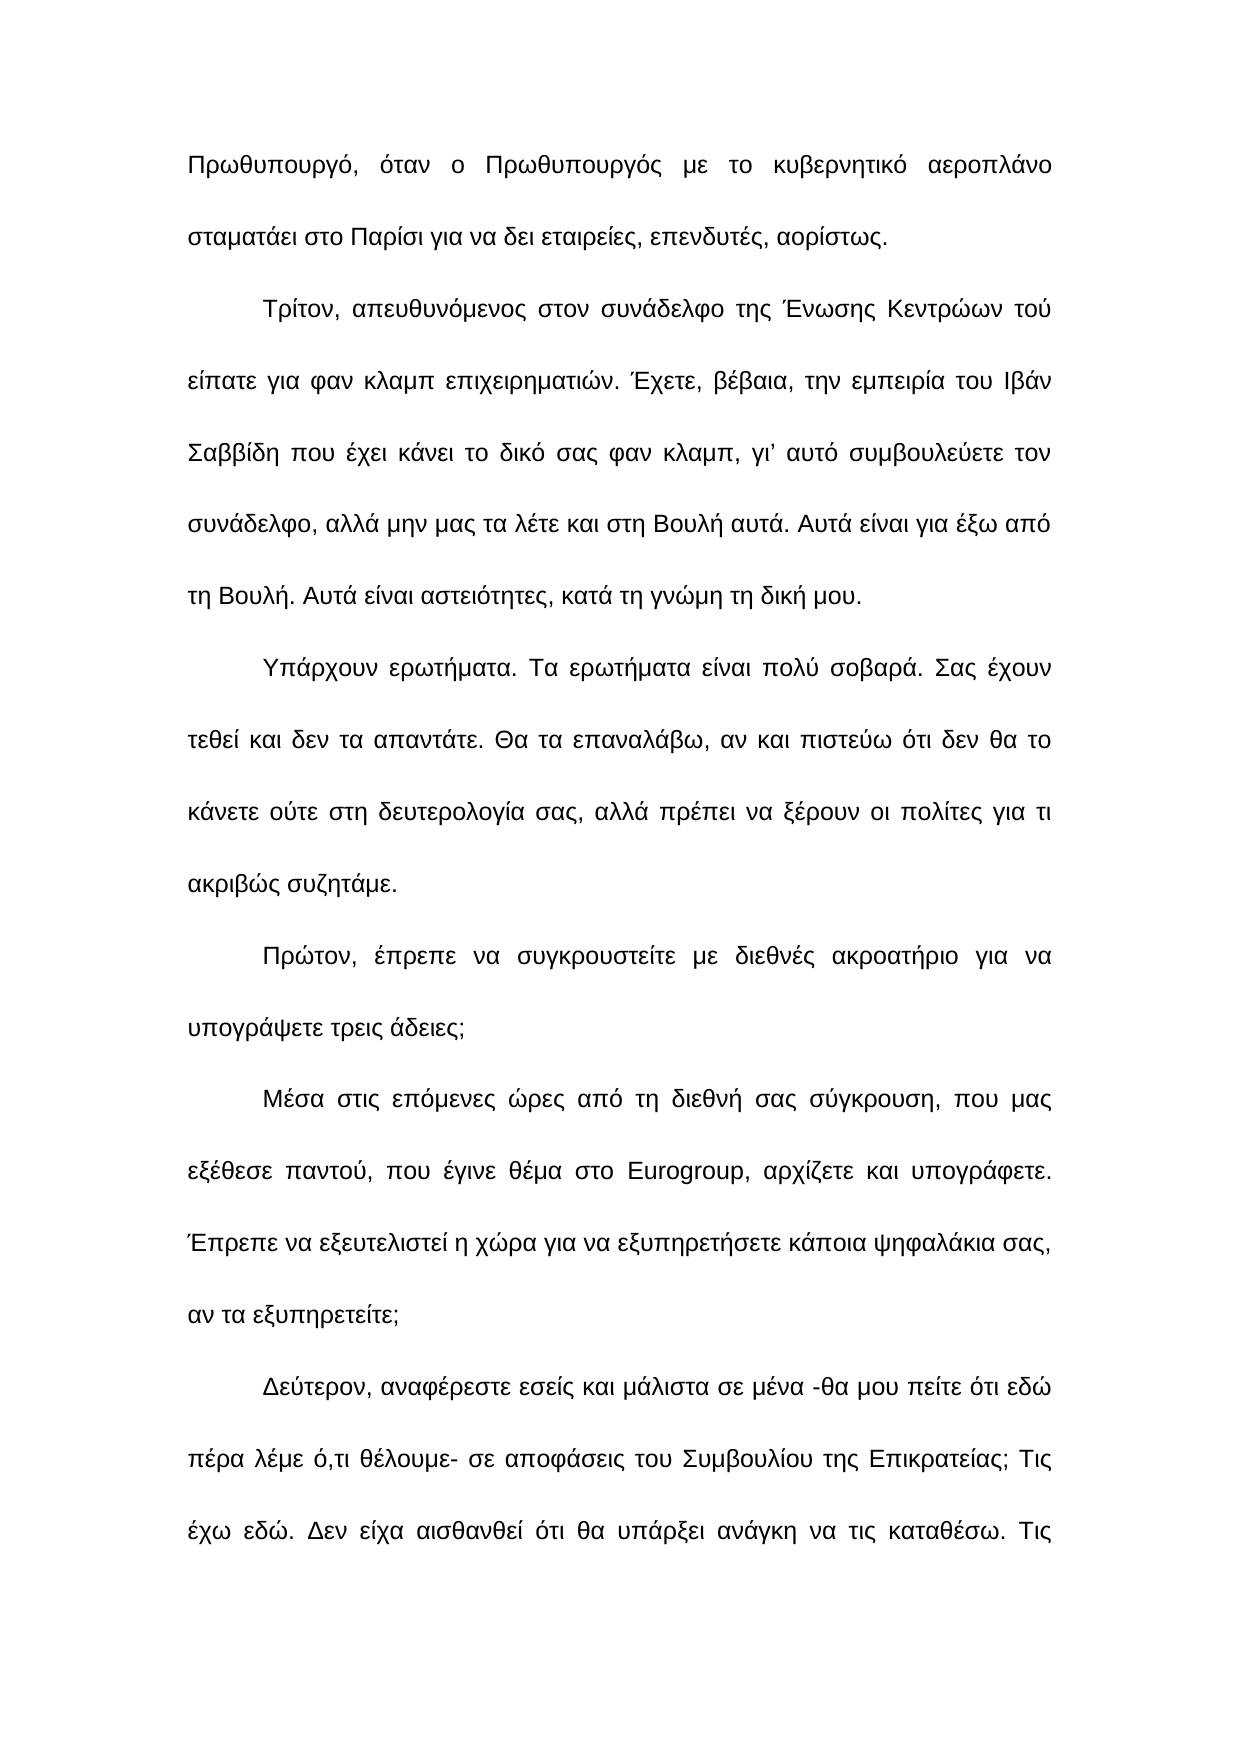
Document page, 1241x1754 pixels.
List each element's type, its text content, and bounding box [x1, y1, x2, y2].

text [187, 150, 1053, 251]
text Μέσα στις επόμενες ώρες από τη διεθνή σας σύγκρουση, που μας εξέθεσε παντού, που έγινε θέμα στο Eurogroup, αρχίζετε και υπογράφετε. Έπρεπε να εξευτελιστεί η χώρα για να εξυπηρετήσετε κάποια ψηφαλάκια σας, αν τα εξυπηρετείτε; [187, 1084, 1053, 1329]
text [187, 1372, 1053, 1544]
text Υπάρχουν ερωτήματα. Τα ερωτήματα είναι πολύ σοβαρά. Σας έχουν τεθεί και δεν τα απαντάτε. Θα τα επαναλάβω, αν και πιστεύω ότι δεν θα το κάνετε ούτε στη δευτερολογία σας, αλλά πρέπει να ξέρουν οι πολίτες για τι ακριβώς συζητάμε. [187, 653, 1053, 897]
text Τρίτον, απευθυνόμενος στον συνάδελφο της Ένωσης Κεντρώων τού είπατε για φαν κλαμπ επιχειρηματιών. Έχετε, βέβαια, την εμπειρία του Ιβάν Σαββίδη που έχει κάνει το δικό σας φαν κλαμπ, γι’ αυτό συμβουλεύετε τον συνάδελφο, αλλά μην μας τα λέτε και στη Βουλή αυτά. Αυτά είναι για έξω από τη Βουλή. Αυτά είναι αστειότητες, κατά τη γνώμη τη δική μου. [187, 294, 1053, 610]
text Πρώτον, έπρεπε να συγκρουστείτε με διεθνές ακροατήριο για να υπογράψετε τρεις άδειες; [187, 941, 1053, 1041]
